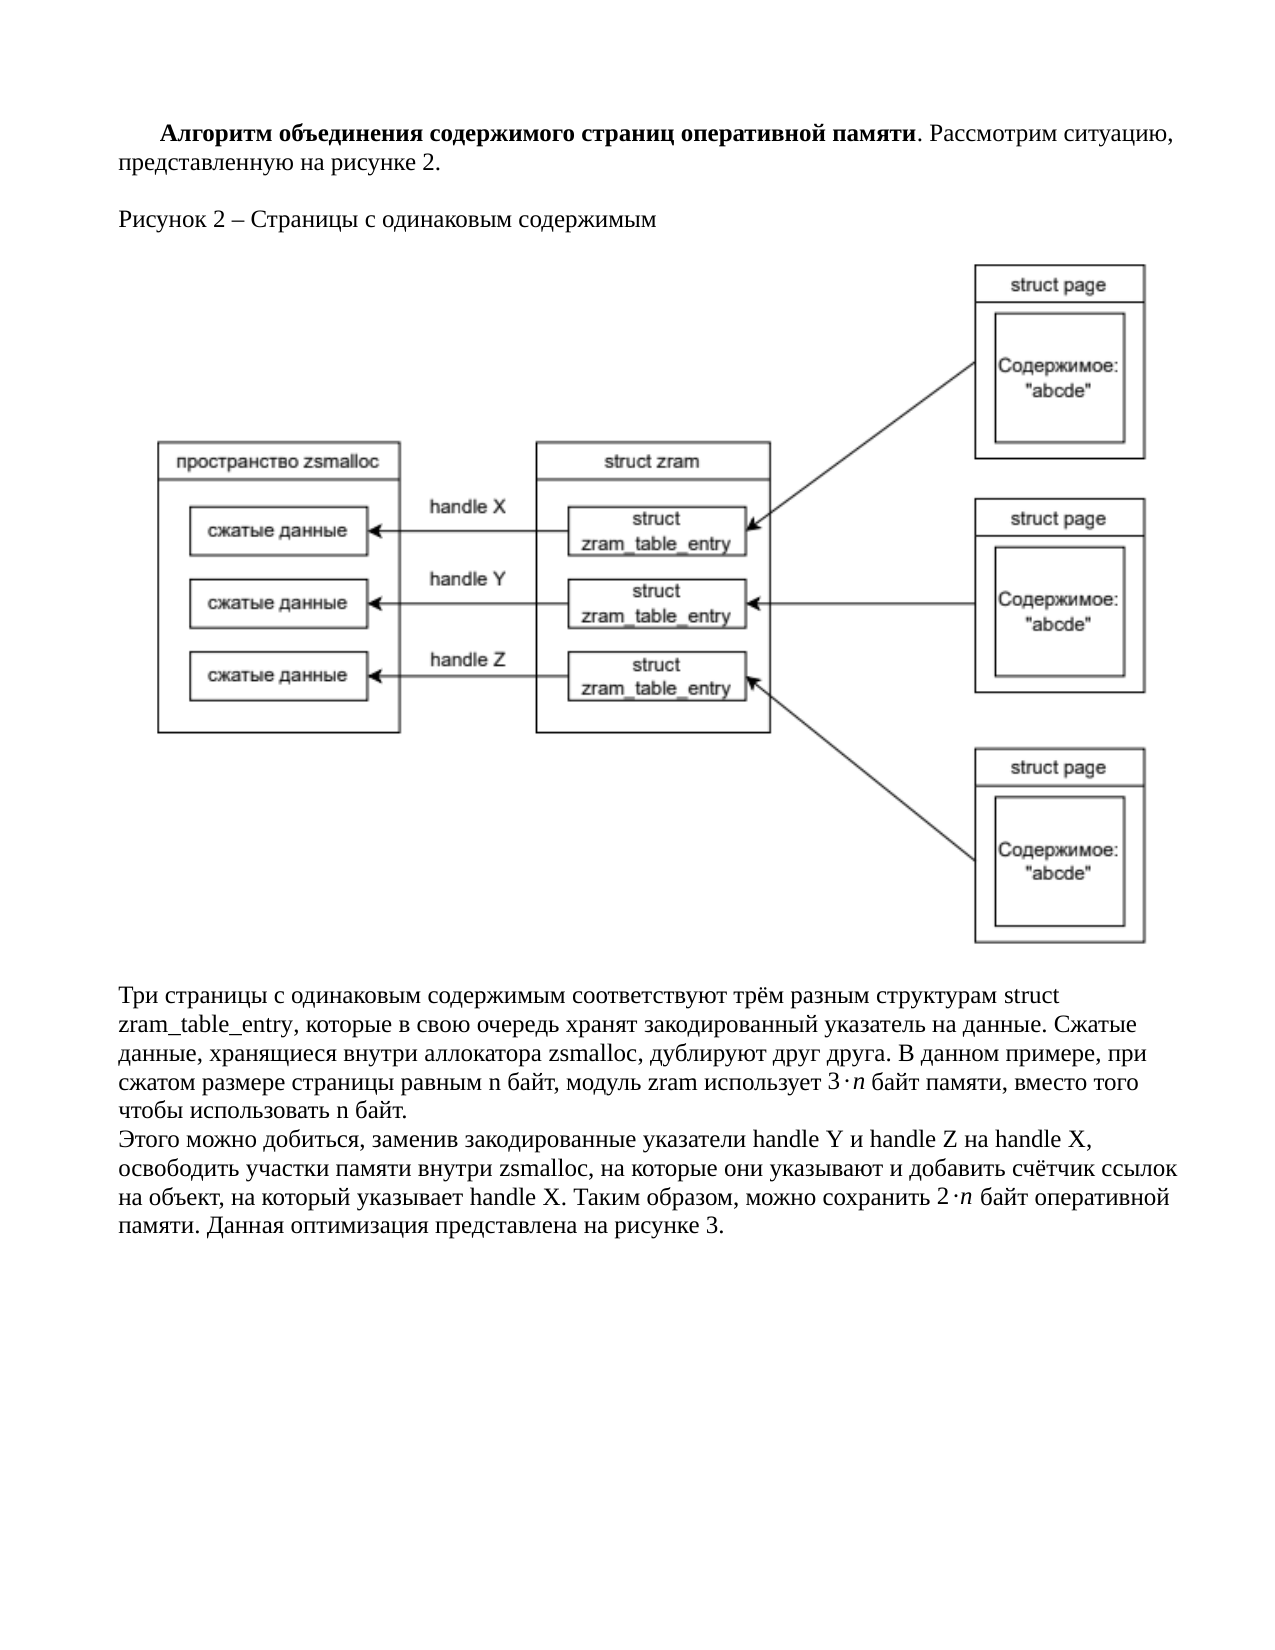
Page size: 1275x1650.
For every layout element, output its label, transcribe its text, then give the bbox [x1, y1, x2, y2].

text Алгоритм объединения содержимого страниц оперативной памяти. Рассмотрим ситуацию, представленную на рисунке 2. [118, 118, 1186, 176]
text Три страницы с одинаковым содержимым соответствуют трём разным структурам struct zram_table_entry, которые в свою очередь хранят закодированный указатель на данные. Сжатые данные, хранящиеся внутри аллокатора zsmalloc, дублируют друг друга. В данном примере, при сжатом размере страницы равным n байт, модуль zram использует байт памяти, вместо того чтобы использовать n байт. [118, 981, 1186, 1124]
picture [157, 264, 1148, 949]
text Рисунок 2 – Страницы с одинаковым содержимым [118, 204, 1186, 233]
text Этого можно добиться, заменив закодированные указатели handle Y и handle Z на handle X, освободить участки памяти внутри zsmalloc, на которые они указывают и добавить счётчик ссылок на объект, на который указывает handle X. Таким образом, можно сохранить байт оперативной памяти. Данная оптимизация представлена на рисунке 3. [118, 1124, 1186, 1239]
